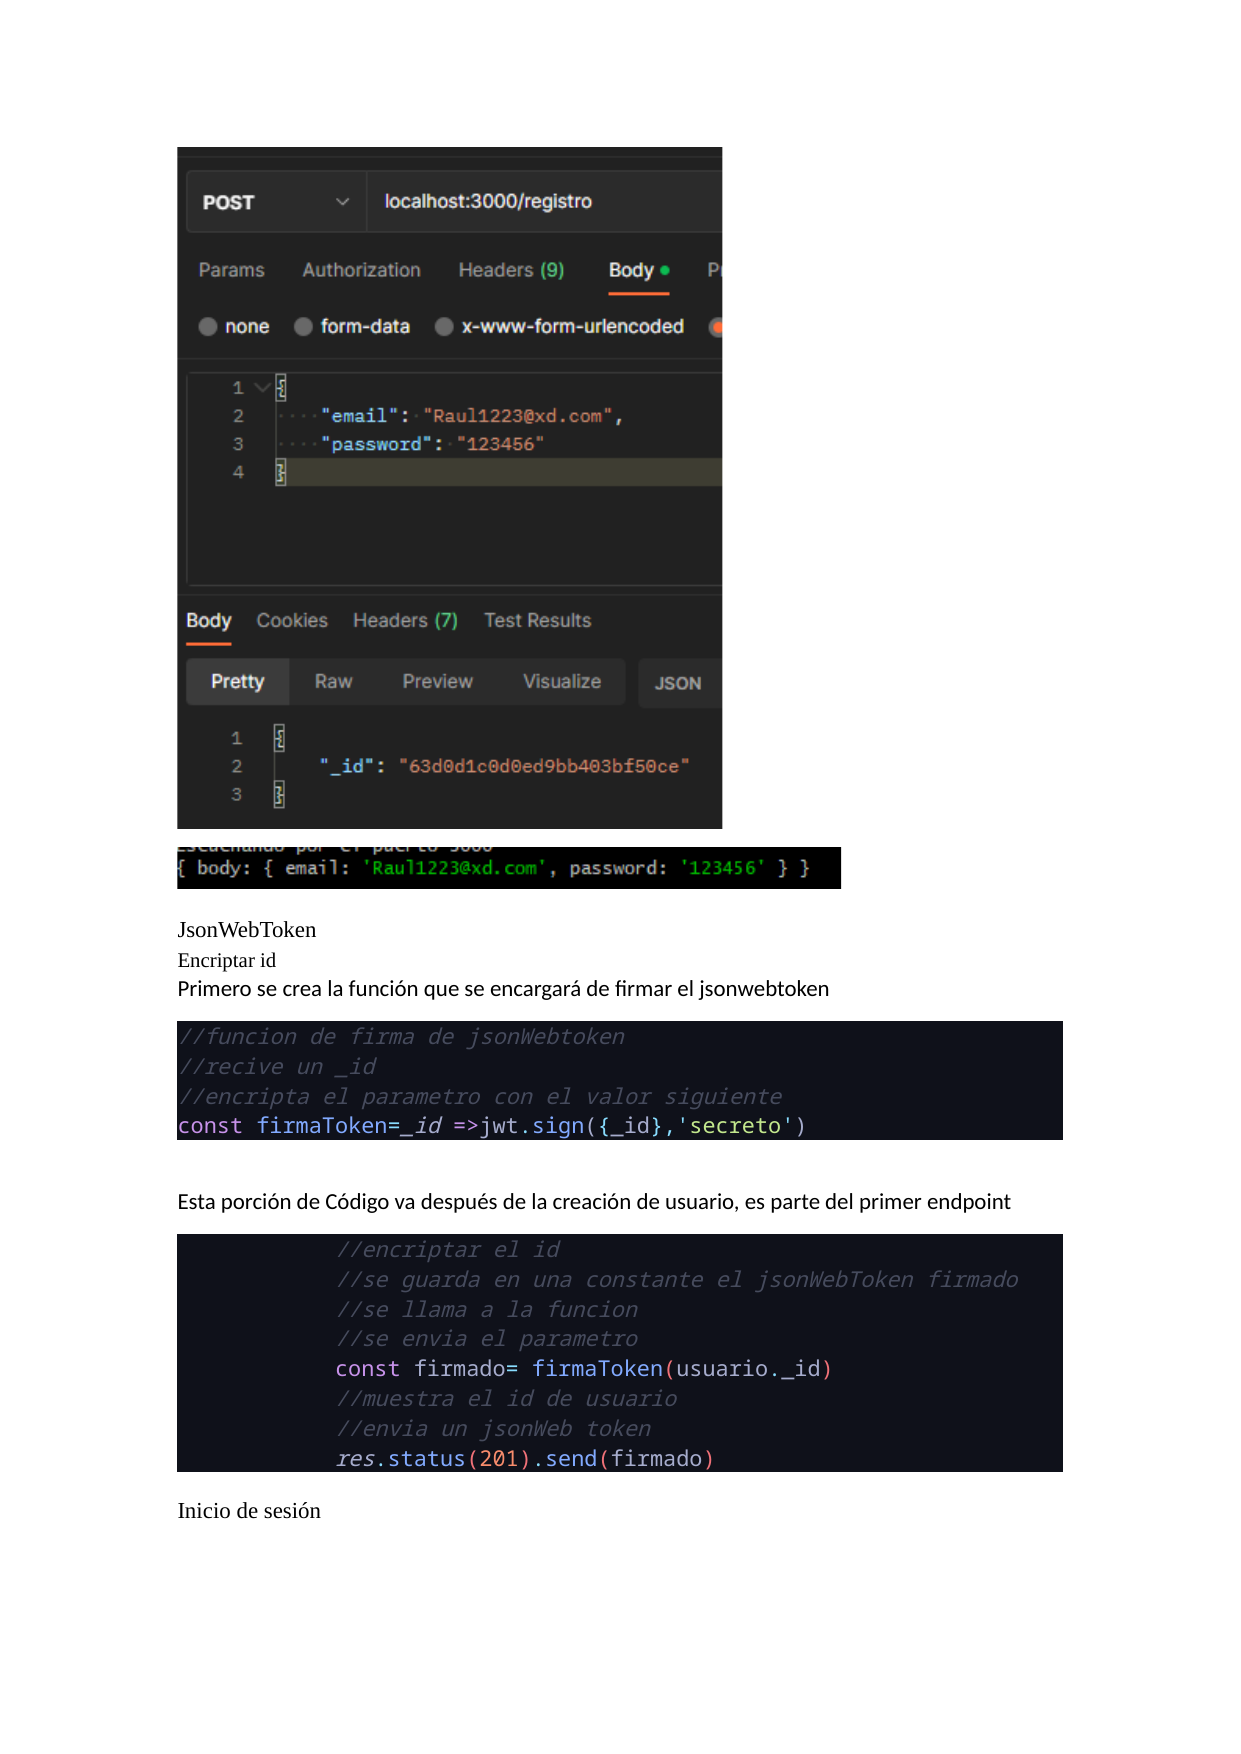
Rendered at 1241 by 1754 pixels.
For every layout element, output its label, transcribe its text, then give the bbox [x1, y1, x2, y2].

text //encripta el parametro con el valor siguiente [177, 1081, 1063, 1110]
text //se guarda en una constante el jsonWebToken firmado [177, 1264, 1063, 1293]
subtitle JsonWebToken [177, 916, 1063, 942]
text const firmado= firmaToken(usuario._id) [177, 1353, 1063, 1383]
text const firmaToken=_id =>jwt.sign({_id},'secreto') [177, 1110, 1063, 1140]
text //envia un jsonWeb token [177, 1413, 1063, 1442]
text res.status(201).send(firmado) [177, 1442, 1063, 1472]
text //recive un _id [177, 1051, 1063, 1081]
picture [177, 147, 723, 829]
subtitle Encriptar id [177, 948, 1063, 972]
text //muestra el id de usuario [177, 1383, 1063, 1413]
subtitle Inicio de sesión [177, 1497, 1063, 1524]
text //funcion de firma de jsonWebtoken [177, 1021, 1063, 1051]
text //se llama a la funcion [177, 1293, 1063, 1323]
text //encriptar el id [177, 1234, 1063, 1264]
picture [177, 847, 842, 889]
text Primero se crea la función que se encargará de firmar el jsonwebtoken [177, 974, 1063, 1002]
text //se envia el parametro [177, 1323, 1063, 1353]
text Esta porción de Código va después de la creación de usuario, es parte del primer endpoint [177, 1187, 1063, 1215]
